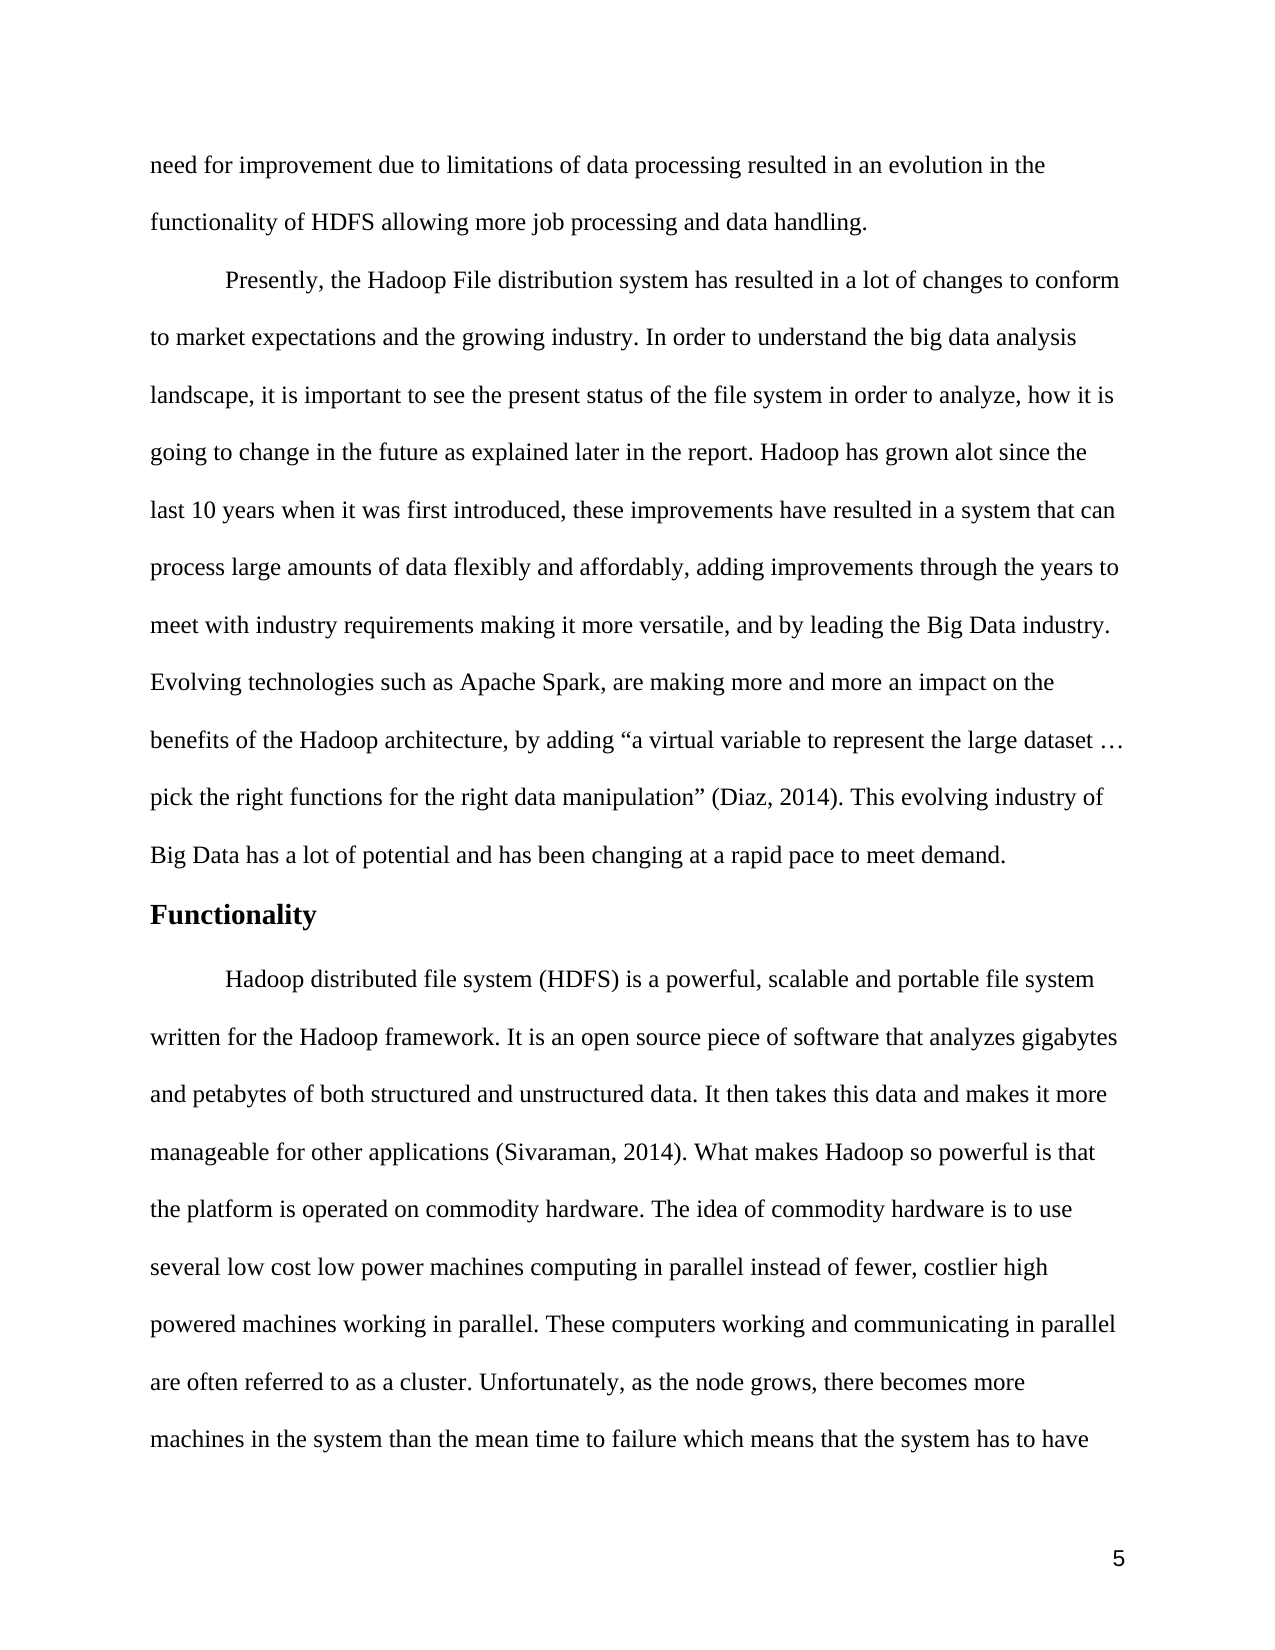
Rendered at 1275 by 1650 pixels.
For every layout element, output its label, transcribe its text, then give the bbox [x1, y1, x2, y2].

text Presently, the Hadoop File distribution system has resulted in a lot of changes to conform to market expectations and the growing industry. In order to understand the big data analysis landscape, it is important to see the present status of the file system in order to analyze, how it is going to change in the future as explained later in the report. Hadoop has grown alot since the last 10 years when it was first introduced, these improvements have resulted in a system that can process large amounts of data flexibly and affordably, adding improvements through the years to meet with industry requirements making it more versatile, and by leading the Big Data industry. Evolving technologies such as Apache Spark, are making more and more an impact on the benefits of the Hadoop architecture, by adding “a virtual variable to represent the large dataset … pick the right functions for the right data manipulation” (Diaz, 2014). This evolving industry of Big Data has a lot of potential and has been changing at a rapid pace to meet demand. [150, 265, 1125, 869]
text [150, 150, 1125, 236]
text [150, 964, 1125, 1453]
text Functionality [150, 897, 1125, 931]
